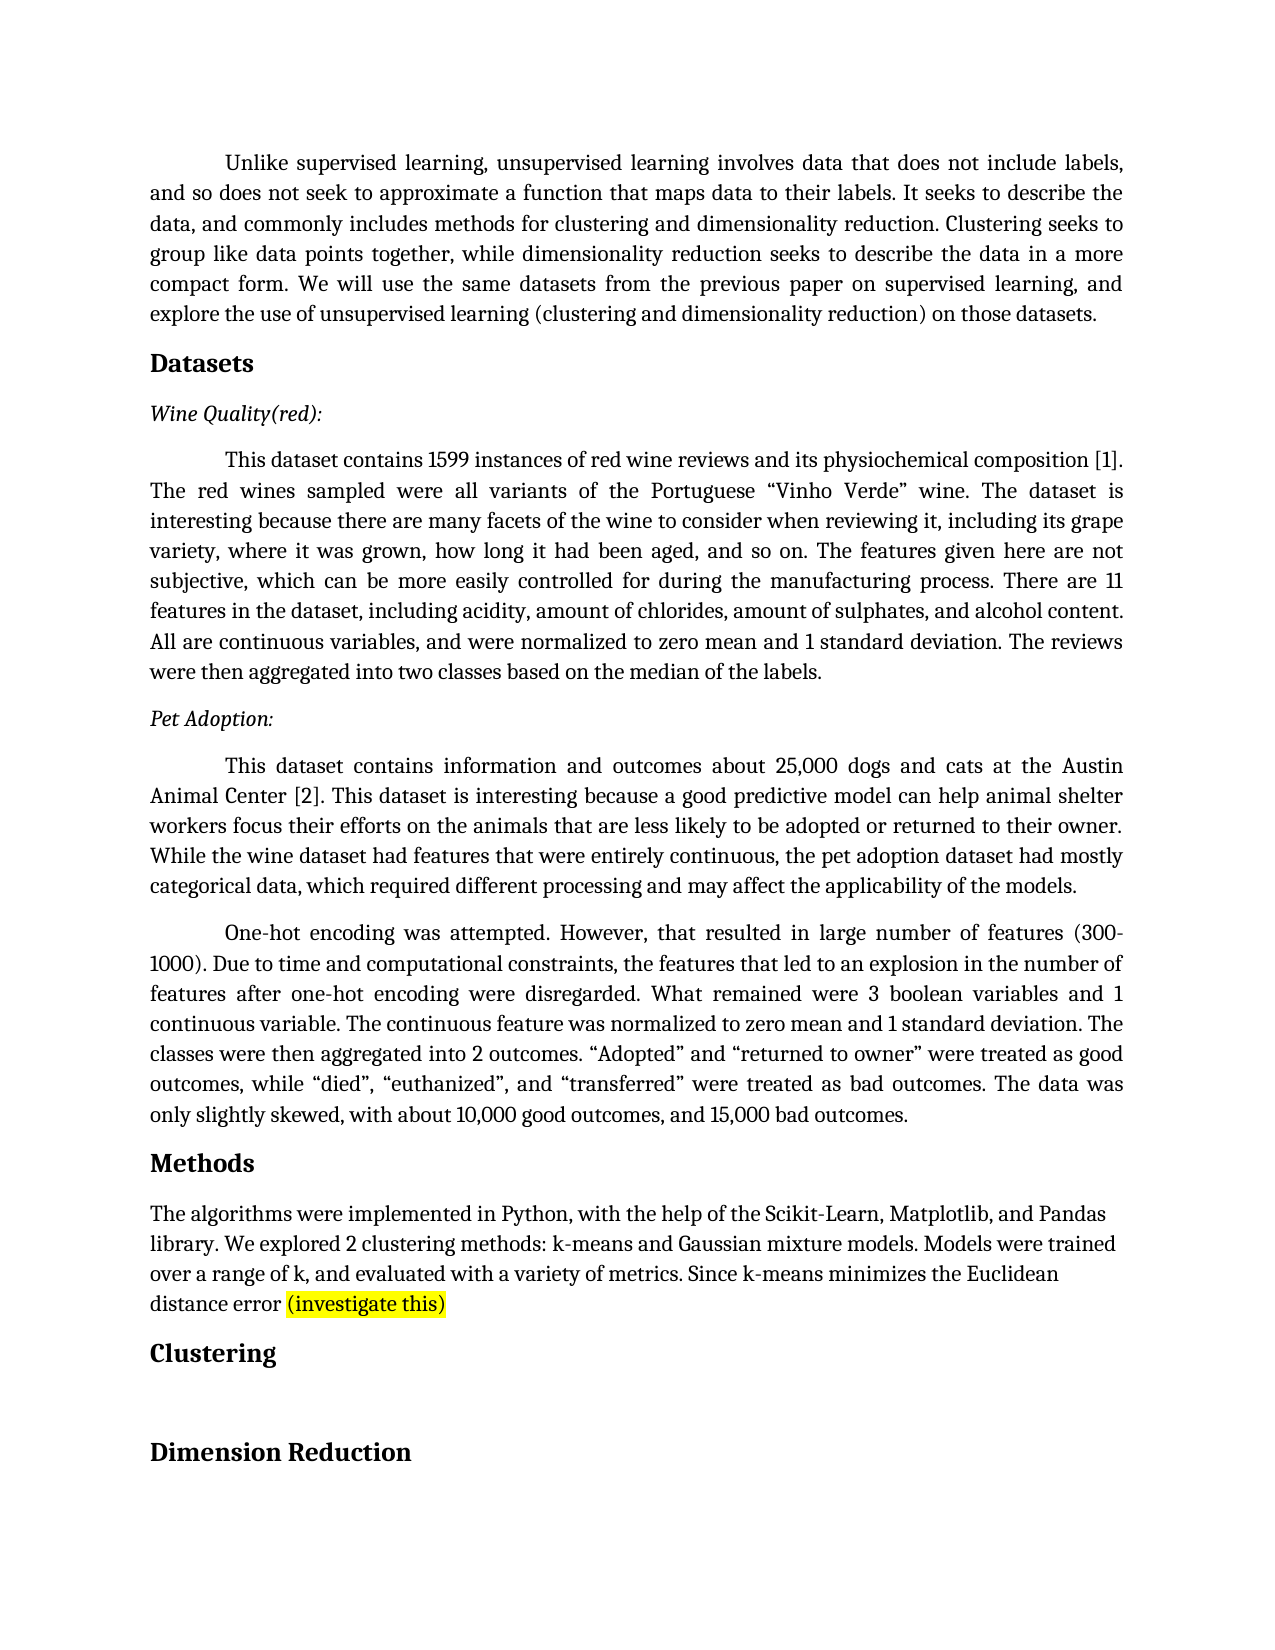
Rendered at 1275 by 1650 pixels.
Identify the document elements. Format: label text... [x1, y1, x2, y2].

text This dataset contains information and outcomes about 25,000 dogs and cats at the Austin Animal Center [2]. This dataset is interesting because a good predictive model can help animal shelter workers focus their efforts on the animals that are less likely to be adopted or returned to their owner. While the wine dataset had features that were entirely continuous, the pet adoption dataset had mostly categorical data, which required different processing and may affect the applicability of the models. [150, 752, 1125, 899]
text One-hot encoding was attempted. However, that resulted in large number of features (300-1000). Due to time and computational constraints, the features that led to an explosion in the number of features after one-hot encoding were disregarded. What remained were 3 boolean variables and 1 continuous variable. The continuous feature was normalized to zero mean and 1 standard deviation. The classes were then aggregated into 2 outcomes. “Adopted” and “returned to owner” were treated as good outcomes, while “died”, “euthanized”, and “transferred” were treated as bad outcomes. The data was only slightly skewed, with about 10,000 good outcomes, and 15,000 bad outcomes. [150, 920, 1125, 1128]
text Wine Quality(red): [150, 400, 1125, 427]
text Clustering [150, 1338, 1125, 1369]
text Dimension Reduction [150, 1437, 1125, 1468]
text Unlike supervised learning, unsupervised learning involves data that does not include labels, and so does not seek to approximate a function that maps data to their labels. It seeks to describe the data, and commonly includes methods for clustering and dimensionality reduction. Clustering seeks to group like data points together, while dimensionality reduction seeks to describe the data in a more compact form. We will use the same datasets from the previous paper on supervised learning, and explore the use of unsupervised learning (clustering and dimensionality reduction) on those datasets. [150, 150, 1125, 327]
text Methods [150, 1148, 1125, 1179]
text Datasets [150, 348, 1125, 379]
text The algorithms were implemented in Python, with the help of the Scikit-Learn, Matplotlib, and Pandas library. We explored 2 clustering methods: k-means and Gaussian mixture models. Models were trained over a range of k, and evaluated with a variety of metrics. Since k-means minimizes the Euclidean distance error (investigate this) [150, 1201, 1125, 1318]
text Pet Adoption: [150, 706, 1125, 732]
text This dataset contains 1599 instances of red wine reviews and its physiochemical composition [1]. The red wines sampled were all variants of the Portuguese “Vinho Verde” wine. The dataset is interesting because there are many facets of the wine to consider when reviewing it, including its grape variety, where it was grown, how long it had been aged, and so on. The features given here are not subjective, which can be more easily controlled for during the manufacturing process. There are 11 features in the dataset, including acidity, amount of chlorides, amount of sulphates, and alcohol content. All are continuous variables, and were normalized to zero mean and 1 standard deviation. The reviews were then aggregated into two classes based on the median of the labels. [150, 447, 1125, 685]
